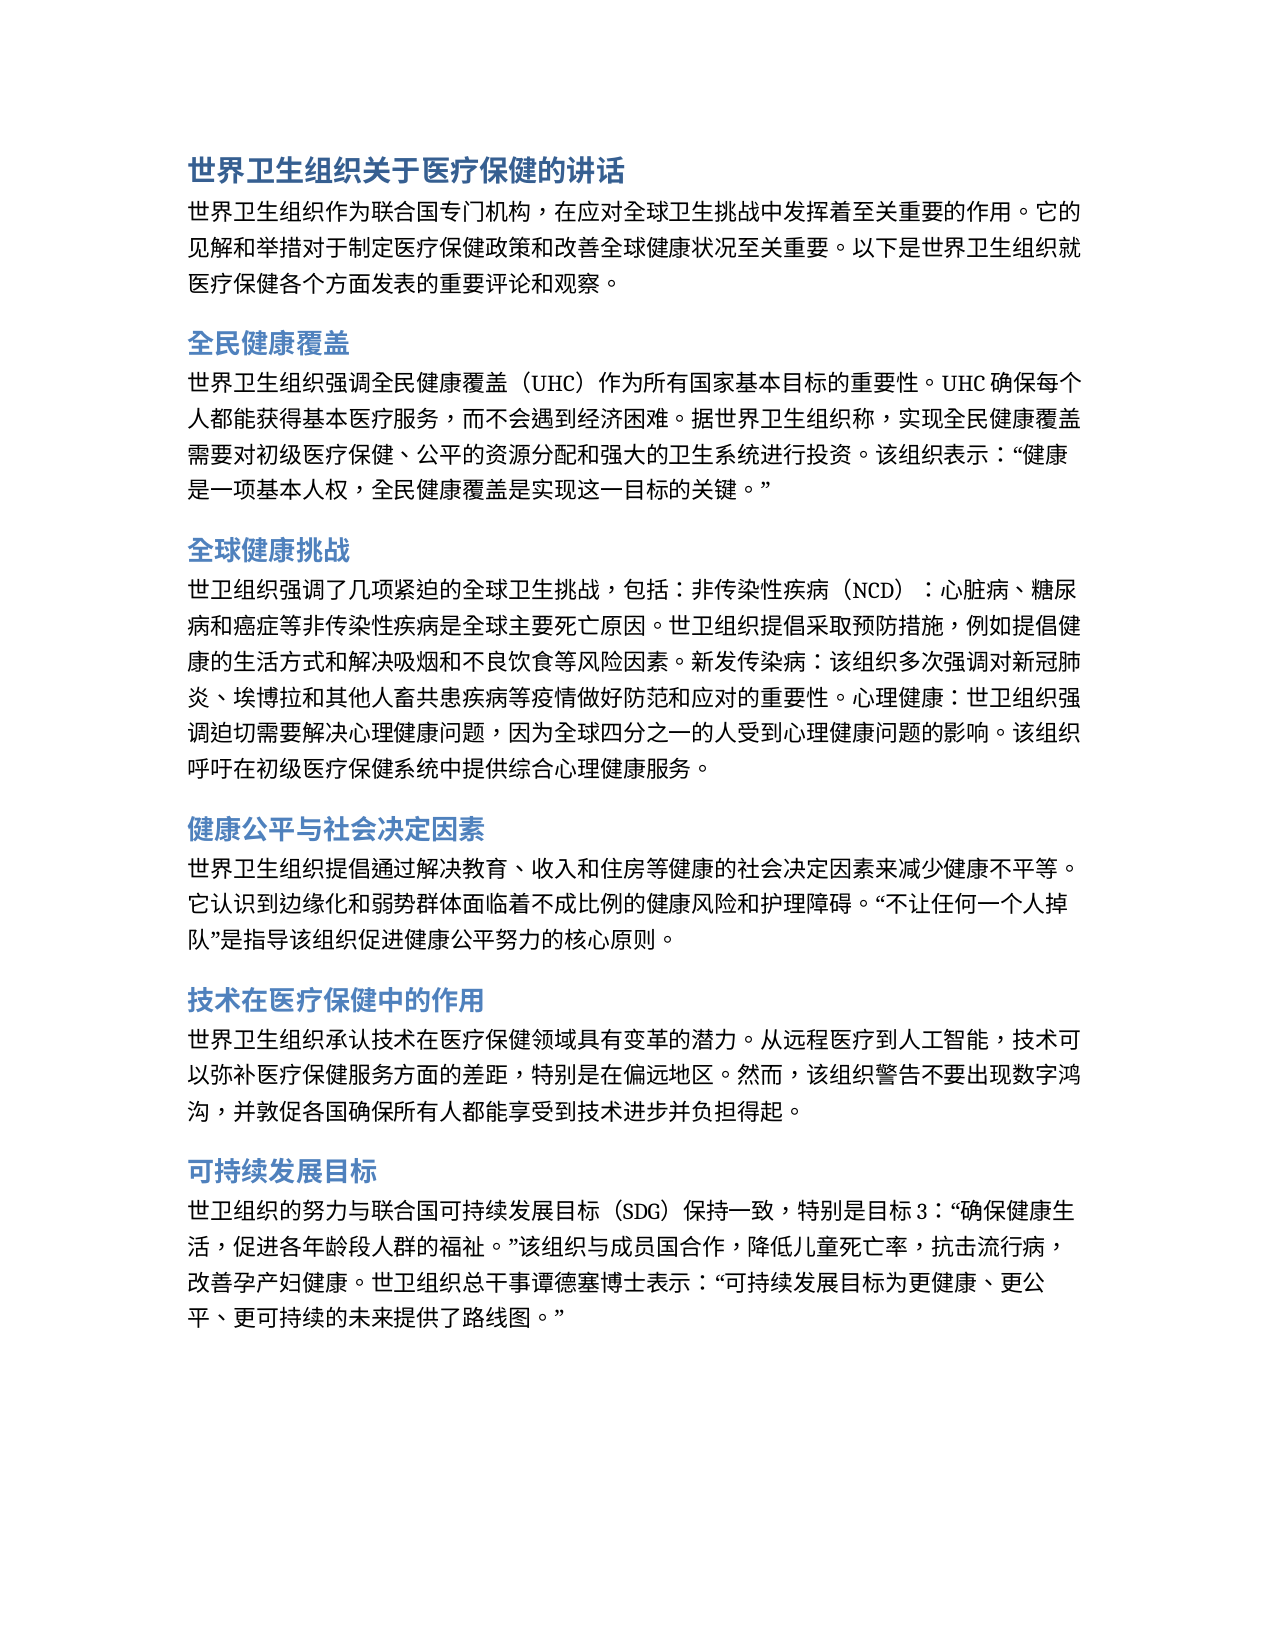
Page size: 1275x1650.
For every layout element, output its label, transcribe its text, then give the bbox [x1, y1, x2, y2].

text 世界卫生组织强调全民健康覆盖（UHC）作为所有国家基本目标的重要性。UHC 确保每个人都能获得基本医疗服务，而不会遇到经济困难。据世界卫生组织称，实现全民健康覆盖需要对初级医疗保健、公平的资源分配和强大的卫生系统进行投资。该组织表示：“健康是一项基本人权，全民健康覆盖是实现这一目标的关键。” [187, 367, 1087, 506]
subtitle 世界卫生组织关于医疗保健的讲话 [187, 150, 1087, 190]
subtitle 技术在医疗保健中的作用 [187, 981, 1087, 1018]
text 世卫组织强调了几项紧迫的全球卫生挑战，包括：非传染性疾病（NCD）：心脏病、糖尿病和癌症等非传染性疾病是全球主要死亡原因。世卫组织提倡采取预防措施，例如提倡健康的生活方式和解决吸烟和不良饮食等风险因素。新发传染病：该组织多次强调对新冠肺炎、埃博拉和其他人畜共患疾病等疫情做好防范和应对的重要性。心理健康：世卫组织强调迫切需要解决心理健康问题，因为全球四分之一的人受到心理健康问题的影响。该组织呼吁在初级医疗保健系统中提供综合心理健康服务。 [187, 574, 1087, 784]
subtitle 全球健康挑战 [187, 531, 1087, 568]
text 世界卫生组织提倡通过解决教育、收入和住房等健康的社会决定因素来减少健康不平等。它认识到边缘化和弱势群体面临着不成比例的健康风险和护理障碍。“不让任何一个人掉队”是指导该组织促进健康公平努力的核心原则。 [187, 852, 1087, 956]
subtitle 全民健康覆盖 [187, 324, 1087, 361]
text 世卫组织的努力与联合国可持续发展目标（SDG）保持一致，特别是目标3：“确保健康生活，促进各年龄段人群的福祉。”该组织与成员国合作，降低儿童死亡率，抗击流行病，改善孕产妇健康。世卫组织总干事谭德塞博士表示：“可持续发展目标为更健康、更公平、更可持续的未来提供了路线图。” [187, 1194, 1087, 1334]
subtitle 可持续发展目标 [187, 1152, 1087, 1189]
subtitle 健康公平与社会决定因素 [187, 810, 1087, 847]
text 世界卫生组织承认技术在医疗保健领域具有变革的潜力。从远程医疗到人工智能，技术可以弥补医疗保健服务方面的差距，特别是在偏远地区。然而，该组织警告不要出现数字鸿沟，并敦促各国确保所有人都能享受到技术进步并负担得起。 [187, 1023, 1087, 1127]
text 世界卫生组织作为联合国专门机构，在应对全球卫生挑战中发挥着至关重要的作用。它的见解和举措对于制定医疗保健政策和改善全球健康状况至关重要。以下是世界卫生组织就医疗保健各个方面发表的重要评论和观察。 [187, 196, 1087, 299]
